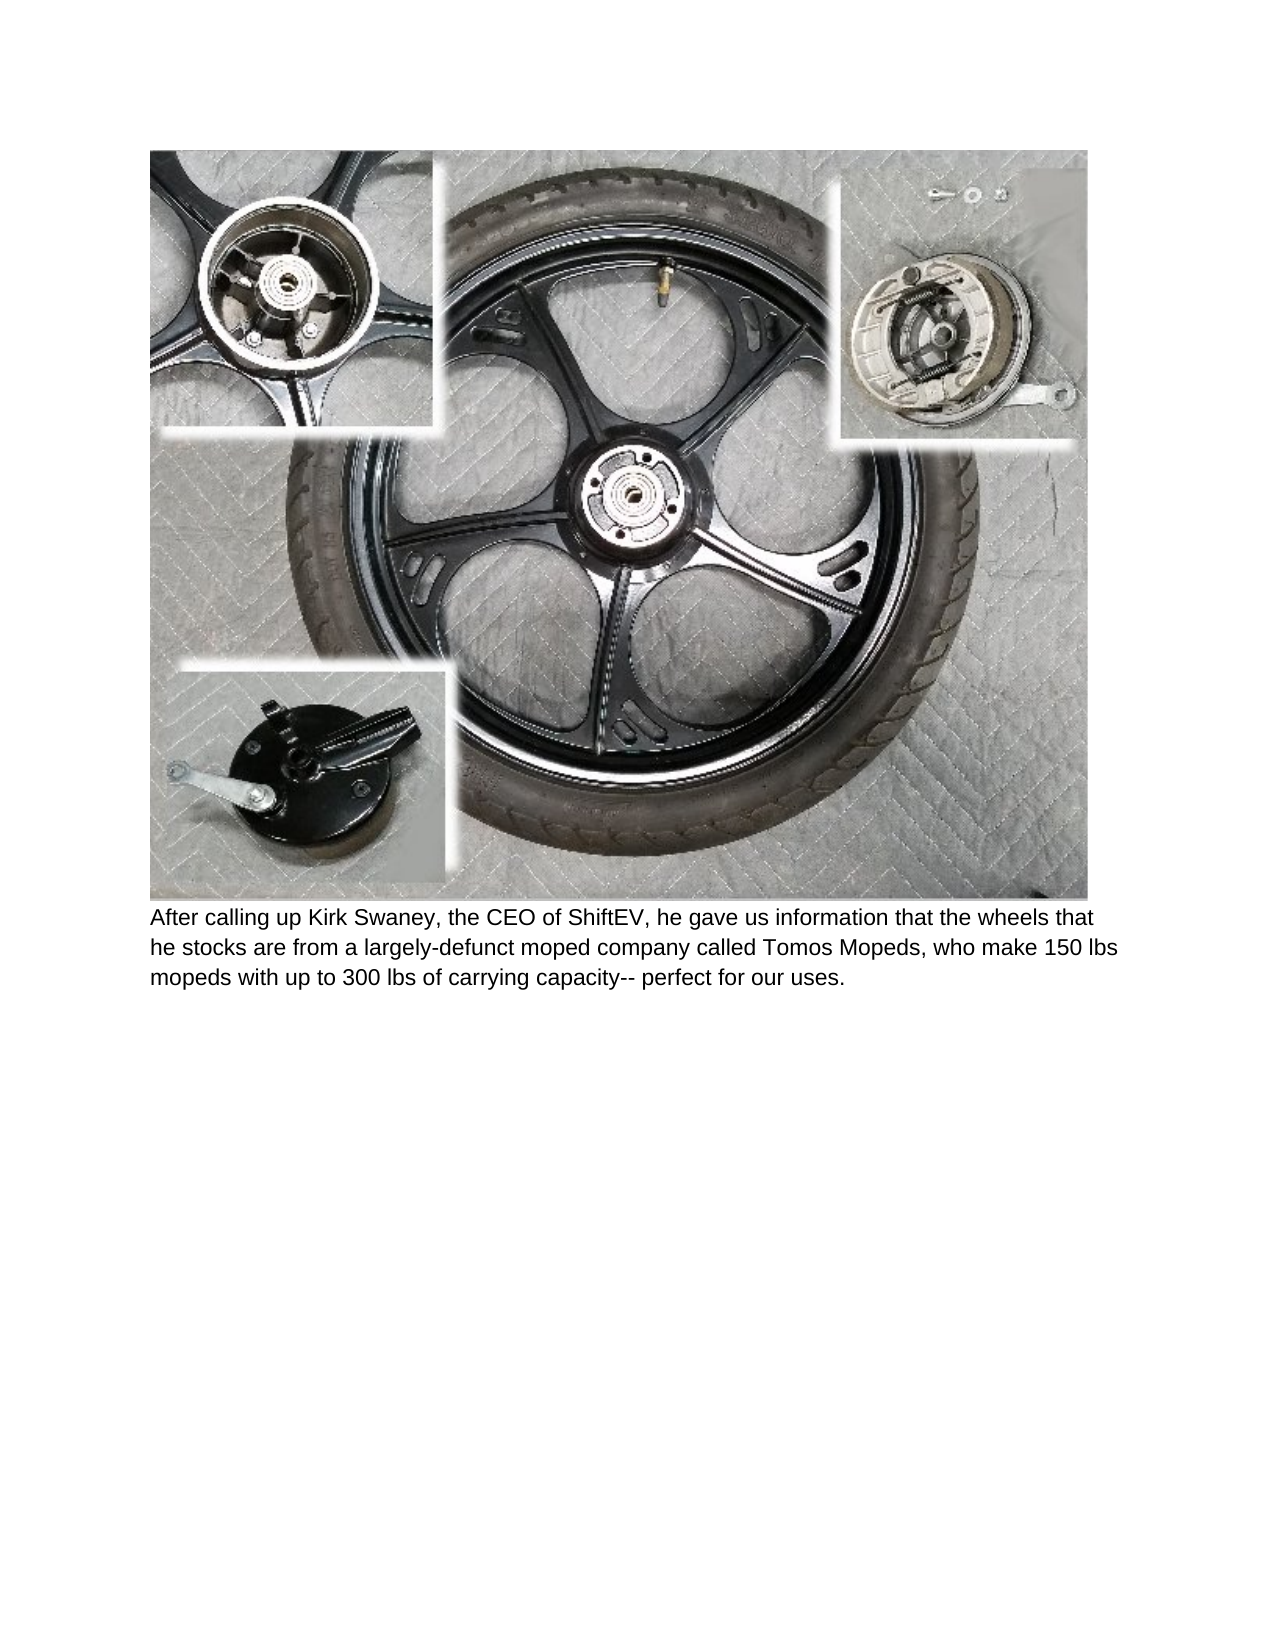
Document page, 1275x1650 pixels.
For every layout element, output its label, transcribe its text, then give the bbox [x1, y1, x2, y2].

text After calling up Kirk Swaney, the CEO of ShiftEV, he gave us information that the wheels that he stocks are from a largely-defunct moped company called Tomos Mopeds, who make 150 lbs mopeds with up to 300 lbs of carrying capacity-- perfect for our uses. [150, 904, 1125, 991]
picture [150, 150, 1088, 901]
